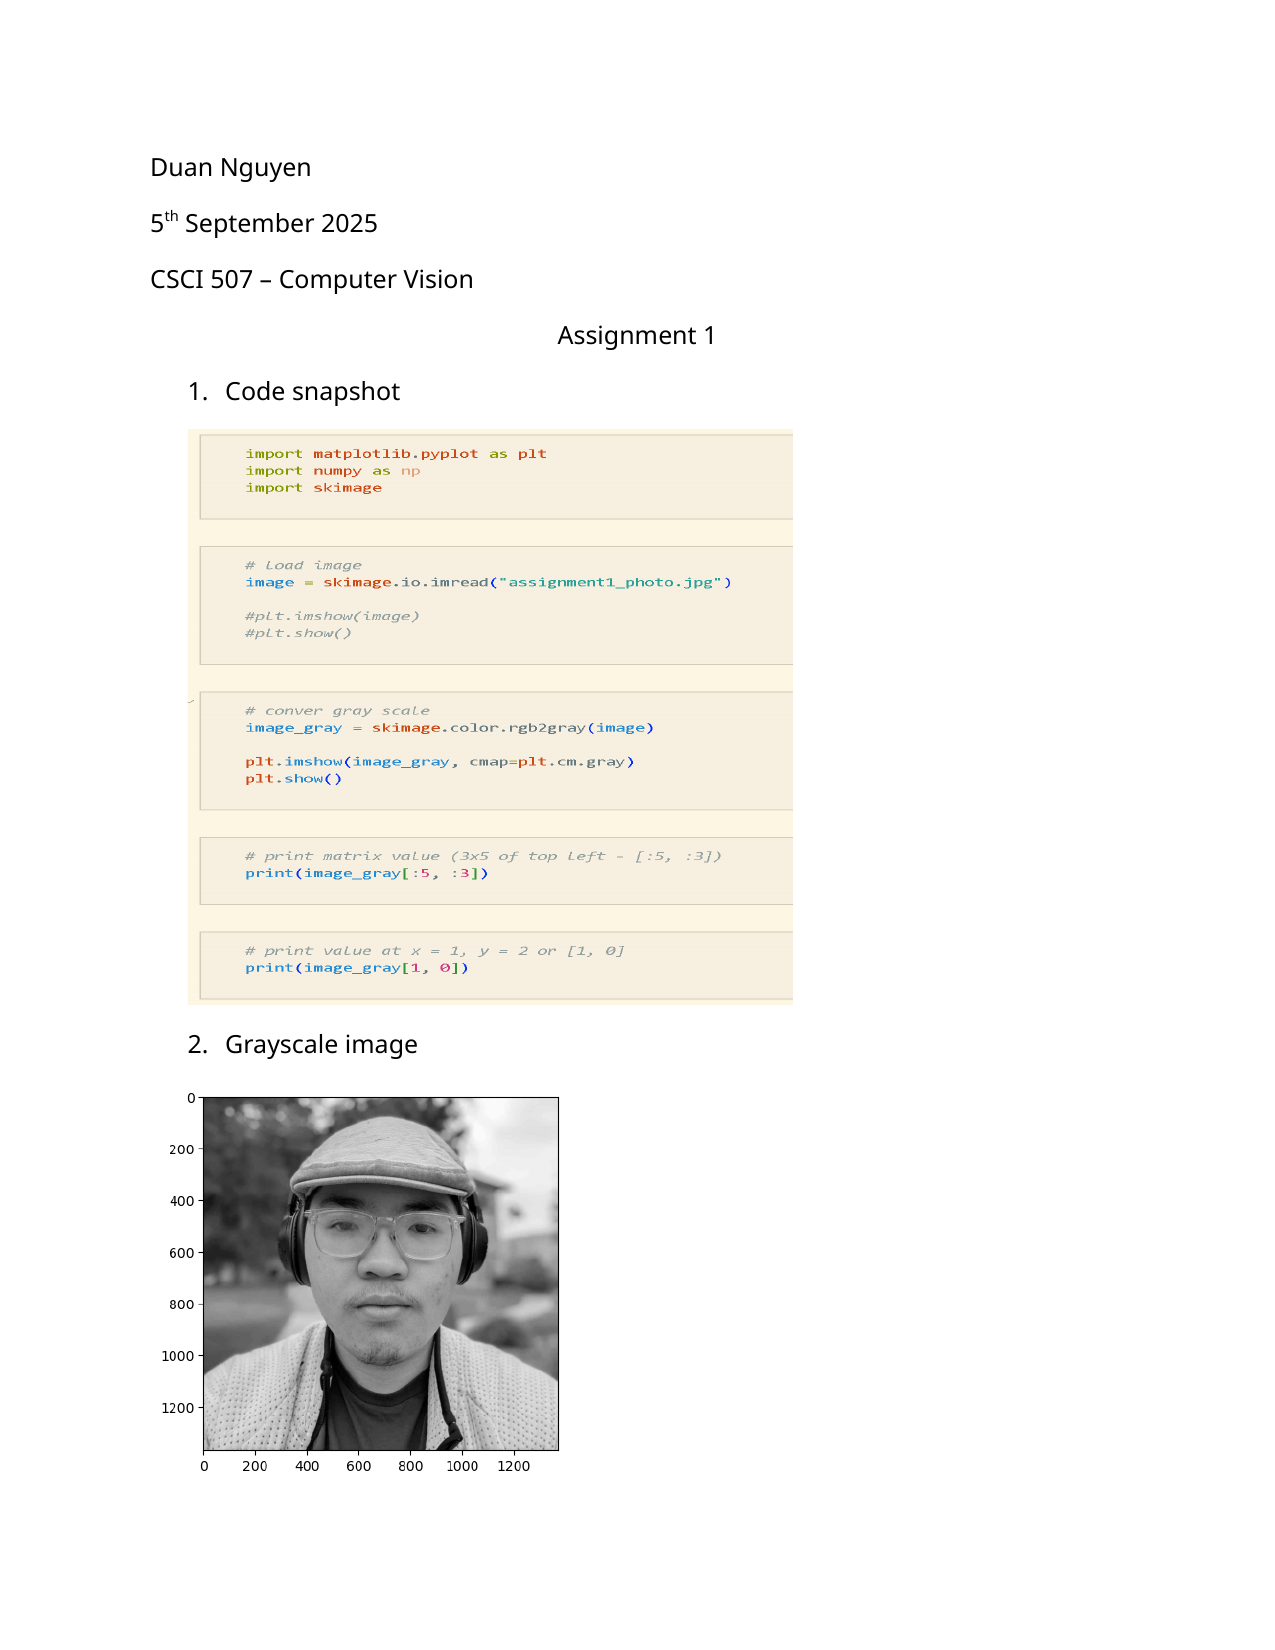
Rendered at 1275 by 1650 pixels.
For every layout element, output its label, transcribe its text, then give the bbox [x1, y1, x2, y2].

text Duan Nguyen [150, 150, 1125, 184]
text Assignment 1 [150, 317, 1125, 352]
text 5th September 2025 [150, 206, 1125, 240]
list Code snapshot [187, 373, 1125, 407]
text CSCI 507 – Computer Vision [150, 262, 1125, 296]
picture [150, 1082, 565, 1482]
picture [187, 429, 793, 1005]
list Grayscale image [187, 1026, 1125, 1061]
